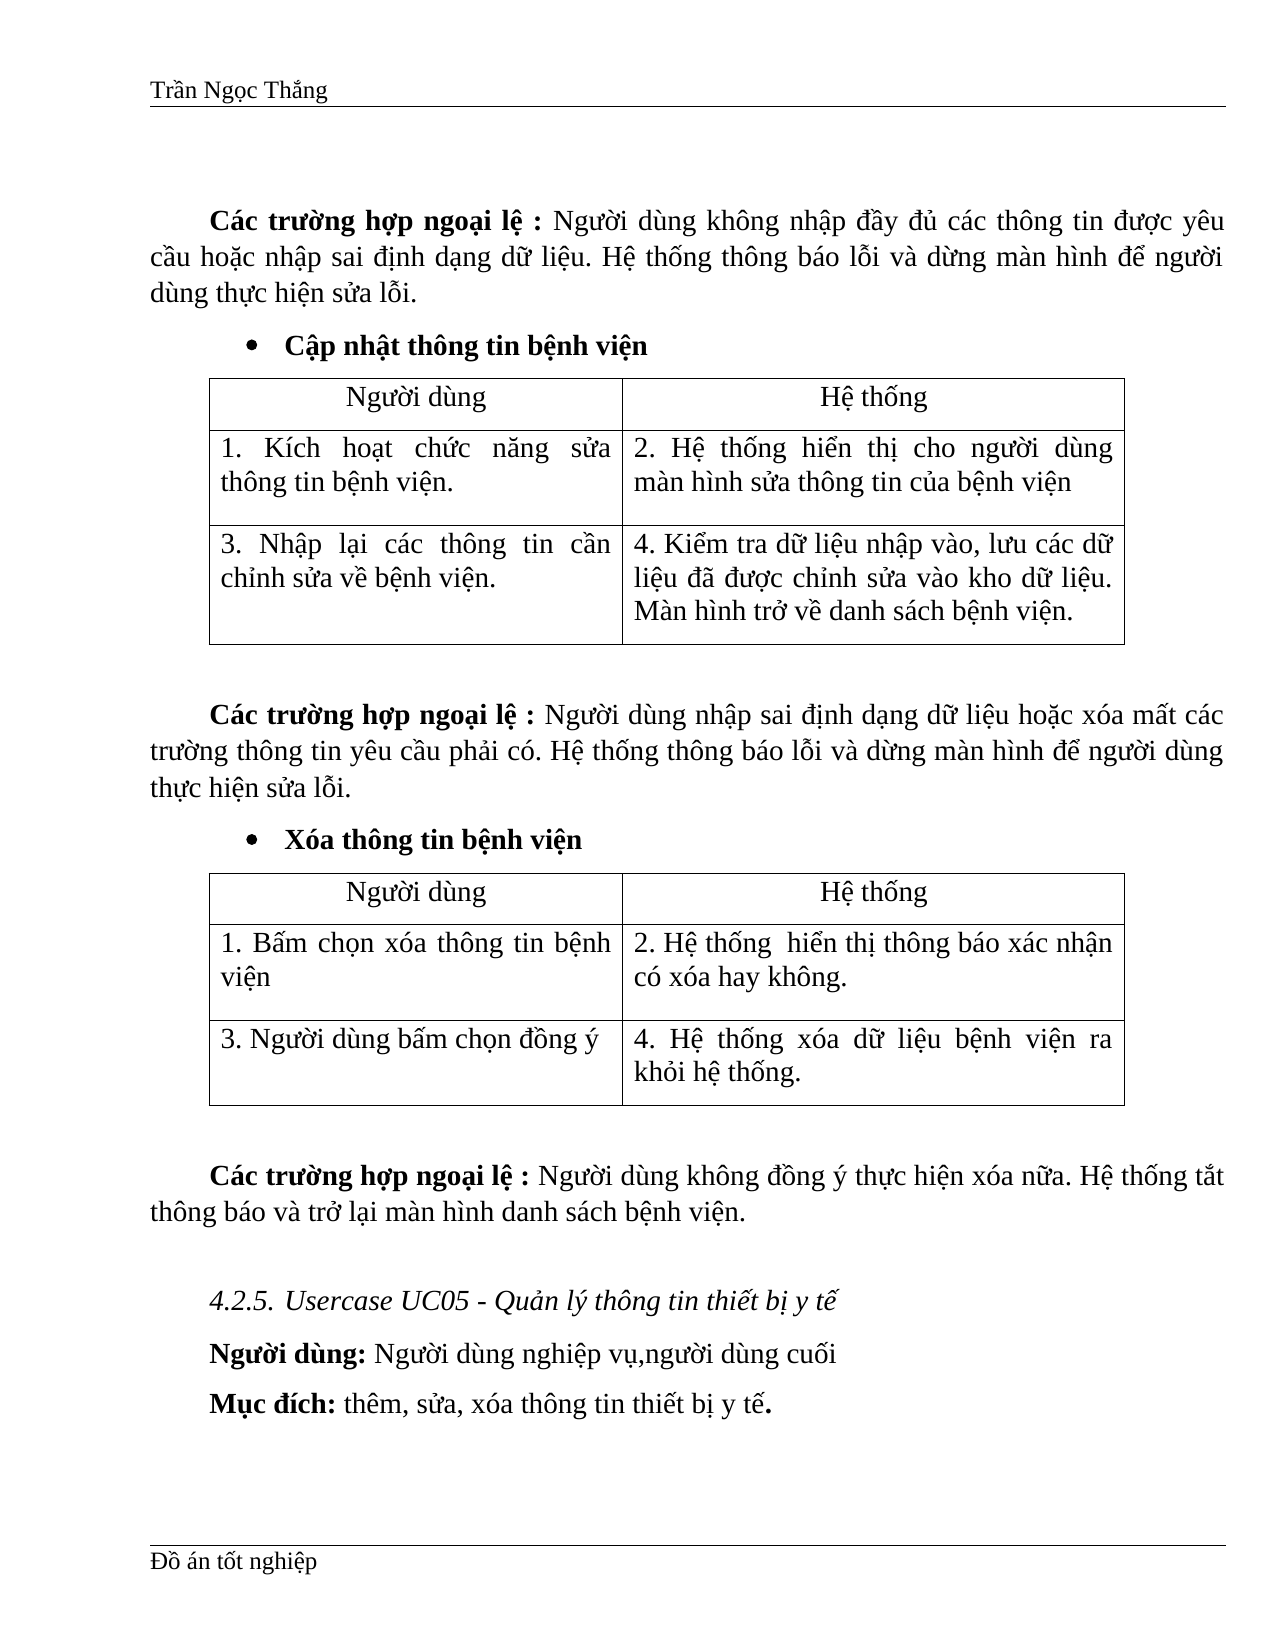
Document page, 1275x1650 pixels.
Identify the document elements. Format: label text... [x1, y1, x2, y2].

table_cell 4. Kiểm tra dữ liệu nhập vào, lưu các dữ liệu đã được chỉnh sửa vào kho dữ liệu. Màn hình trở về danh sách bệnh viện. [623, 526, 1124, 643]
table_cell 4. Hệ thống xóa dữ liệu bệnh viện ra khỏi hệ thống. [623, 1021, 1124, 1104]
table_cell 3. Người dùng bấm chọn đồng ý [210, 1021, 622, 1104]
table_cell 2. Hệ thống hiển thị thông báo xác nhận có xóa hay không. [623, 925, 1124, 1020]
list Usercase UC05 - Quản lý thông tin thiết bị y tế [209, 1283, 1226, 1317]
table_header Người dùng [210, 379, 622, 429]
text Người dùng: Người dùng nghiệp vụ,người dùng cuối [209, 1336, 1226, 1370]
text Các trường hợp ngoại lệ : Người dùng không nhập đầy đủ các thông tin được yêu cầu hoặc nhập sai định dạng dữ liệu. Hệ thống thông báo lỗi và dừng màn hình để người dùng thực hiện sửa lỗi. [150, 203, 1226, 309]
text Các trường hợp ngoại lệ : Người dùng không đồng ý thực hiện xóa nữa. Hệ thống tắt thông báo và trở lại màn hình danh sách bệnh viện. [150, 1158, 1226, 1228]
list Cập nhật thông tin bệnh viện [247, 328, 1226, 362]
table_cell 2. Hệ thống hiển thị cho người dùng màn hình sửa thông tin của bệnh viện [623, 431, 1124, 525]
table_header Hệ thống [623, 874, 1124, 924]
table_cell 1. Kích hoạt chức năng sửa thông tin bệnh viện. [210, 431, 622, 525]
text Các trường hợp ngoại lệ : Người dùng nhập sai định dạng dữ liệu hoặc xóa mất các trường thông tin yêu cầu phải có. Hệ thống thông báo lỗi và dừng màn hình để người dùng thực hiện sửa lỗi. [150, 697, 1226, 803]
table_cell 1. Bấm chọn xóa thông tin bệnh viện [210, 925, 622, 1020]
table_header Người dùng [210, 874, 622, 924]
table_cell 3. Nhập lại các thông tin cần chỉnh sửa về bệnh viện. [210, 526, 622, 643]
table_header Hệ thống [623, 379, 1124, 429]
text Mục đích: thêm, sửa, xóa thông tin thiết bị y tế. [209, 1387, 1226, 1420]
list Xóa thông tin bệnh viện [247, 822, 1226, 856]
